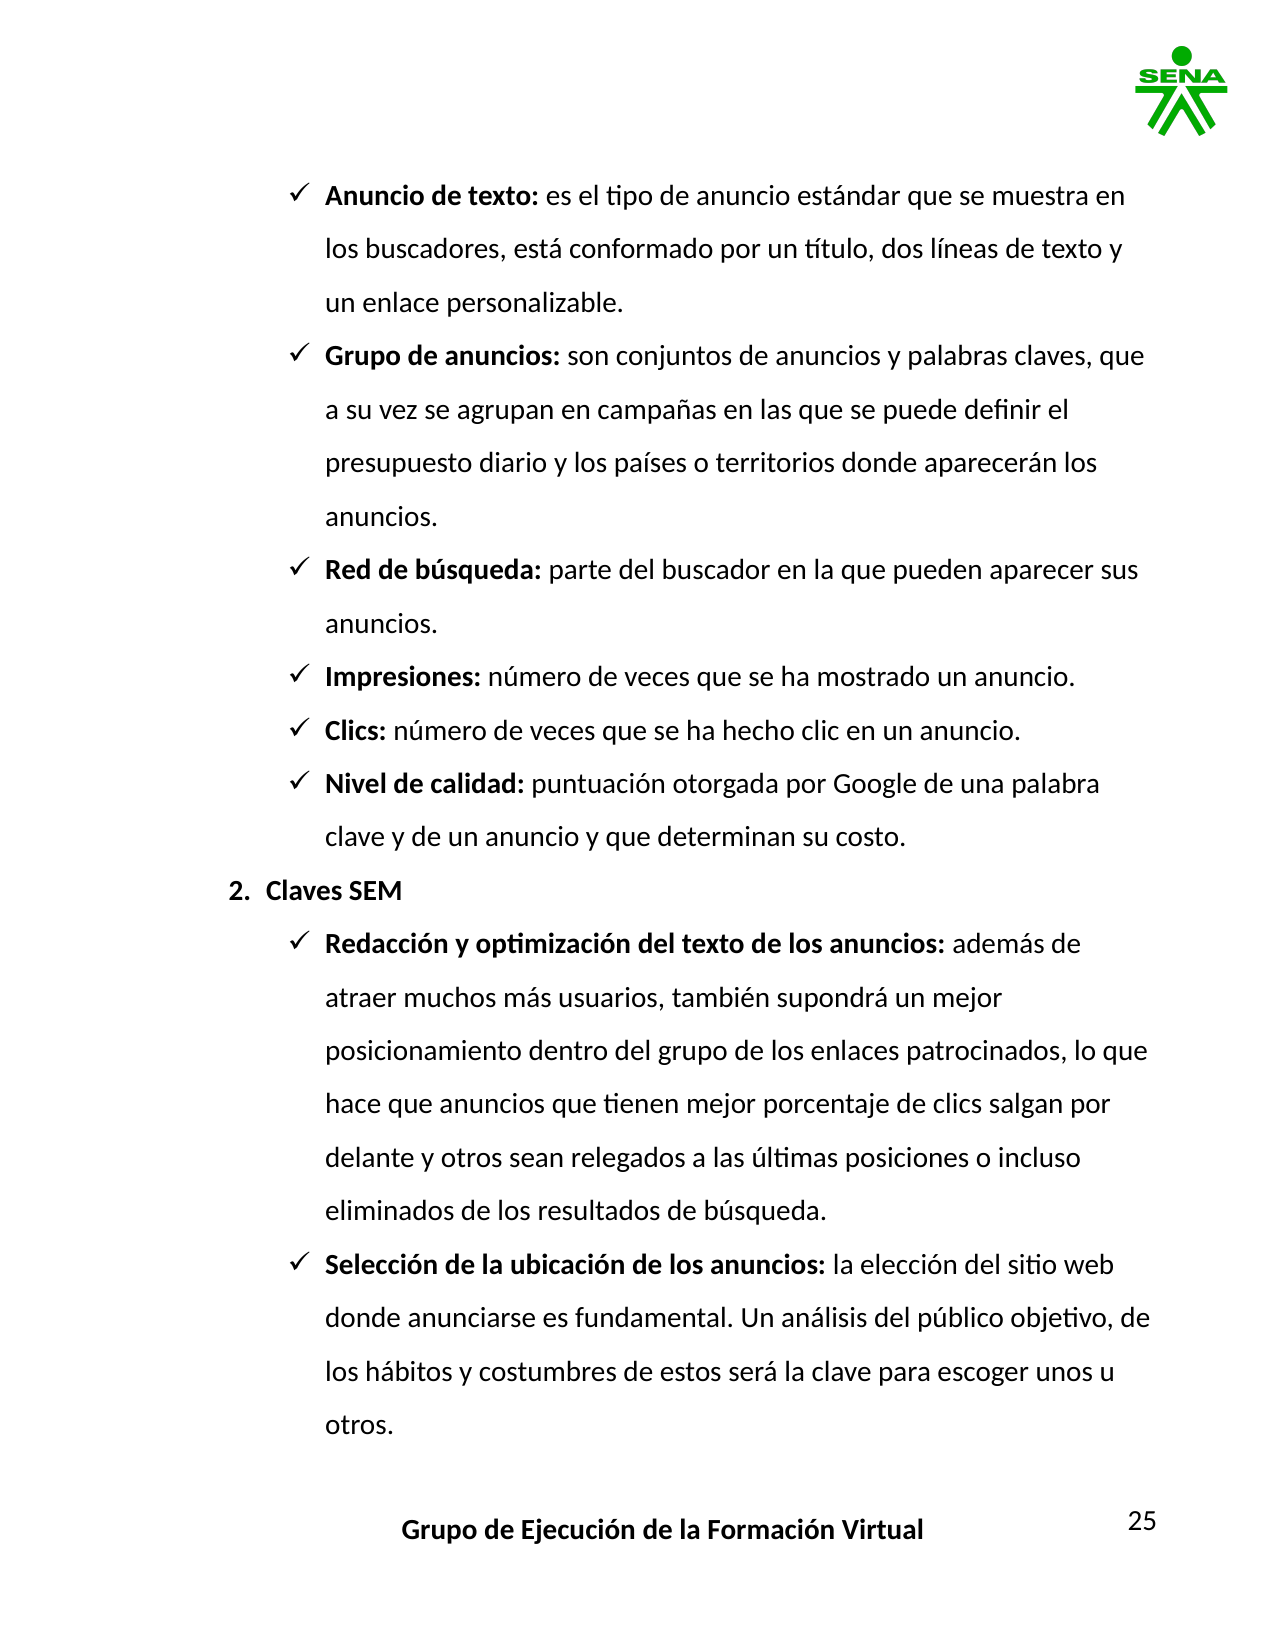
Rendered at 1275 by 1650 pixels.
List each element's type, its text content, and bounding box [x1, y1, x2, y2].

list Selección de la ubicación de los anuncios: la elección del sitio web donde anunciarse es fundamental. Un análisis del público objetivo, de los hábitos y costumbres de estos será la clave para escoger unos u otros. [287, 1246, 1157, 1442]
list Claves SEM [228, 872, 1157, 907]
list Anuncio de texto: es el tipo de anuncio estándar que se muestra en los buscadores, está conformado por un título, dos líneas de texto y un enlace personalizable. [287, 177, 1157, 320]
list Clics: número de veces que se ha hecho clic en un anuncio. [287, 712, 1157, 747]
list Redacción y optimización del texto de los anuncios: además de atraer muchos más usuarios, también supondrá un mejor posicionamiento dentro del grupo de los enlaces patrocinados, lo que hace que anuncios que tienen mejor porcentaje de clics salgan por delante y otros sean relegados a las últimas posiciones o incluso eliminados de los resultados de búsqueda. [287, 925, 1157, 1228]
picture [1135, 46, 1228, 136]
list Grupo de anuncios: son conjuntos de anuncios y palabras claves, que a su vez se agrupan en campañas en las que se puede definir el presupuesto diario y los países o territorios donde aparecerán los anuncios. [287, 337, 1157, 533]
list Nivel de calidad: puntuación otorgada por Google de una palabra clave y de un anuncio y que determinan su costo. [287, 765, 1157, 854]
list Impresiones: número de veces que se ha mostrado un anuncio. [287, 658, 1157, 694]
list Red de búsqueda: parte del buscador en la que pueden aparecer sus anuncios. [287, 551, 1157, 640]
